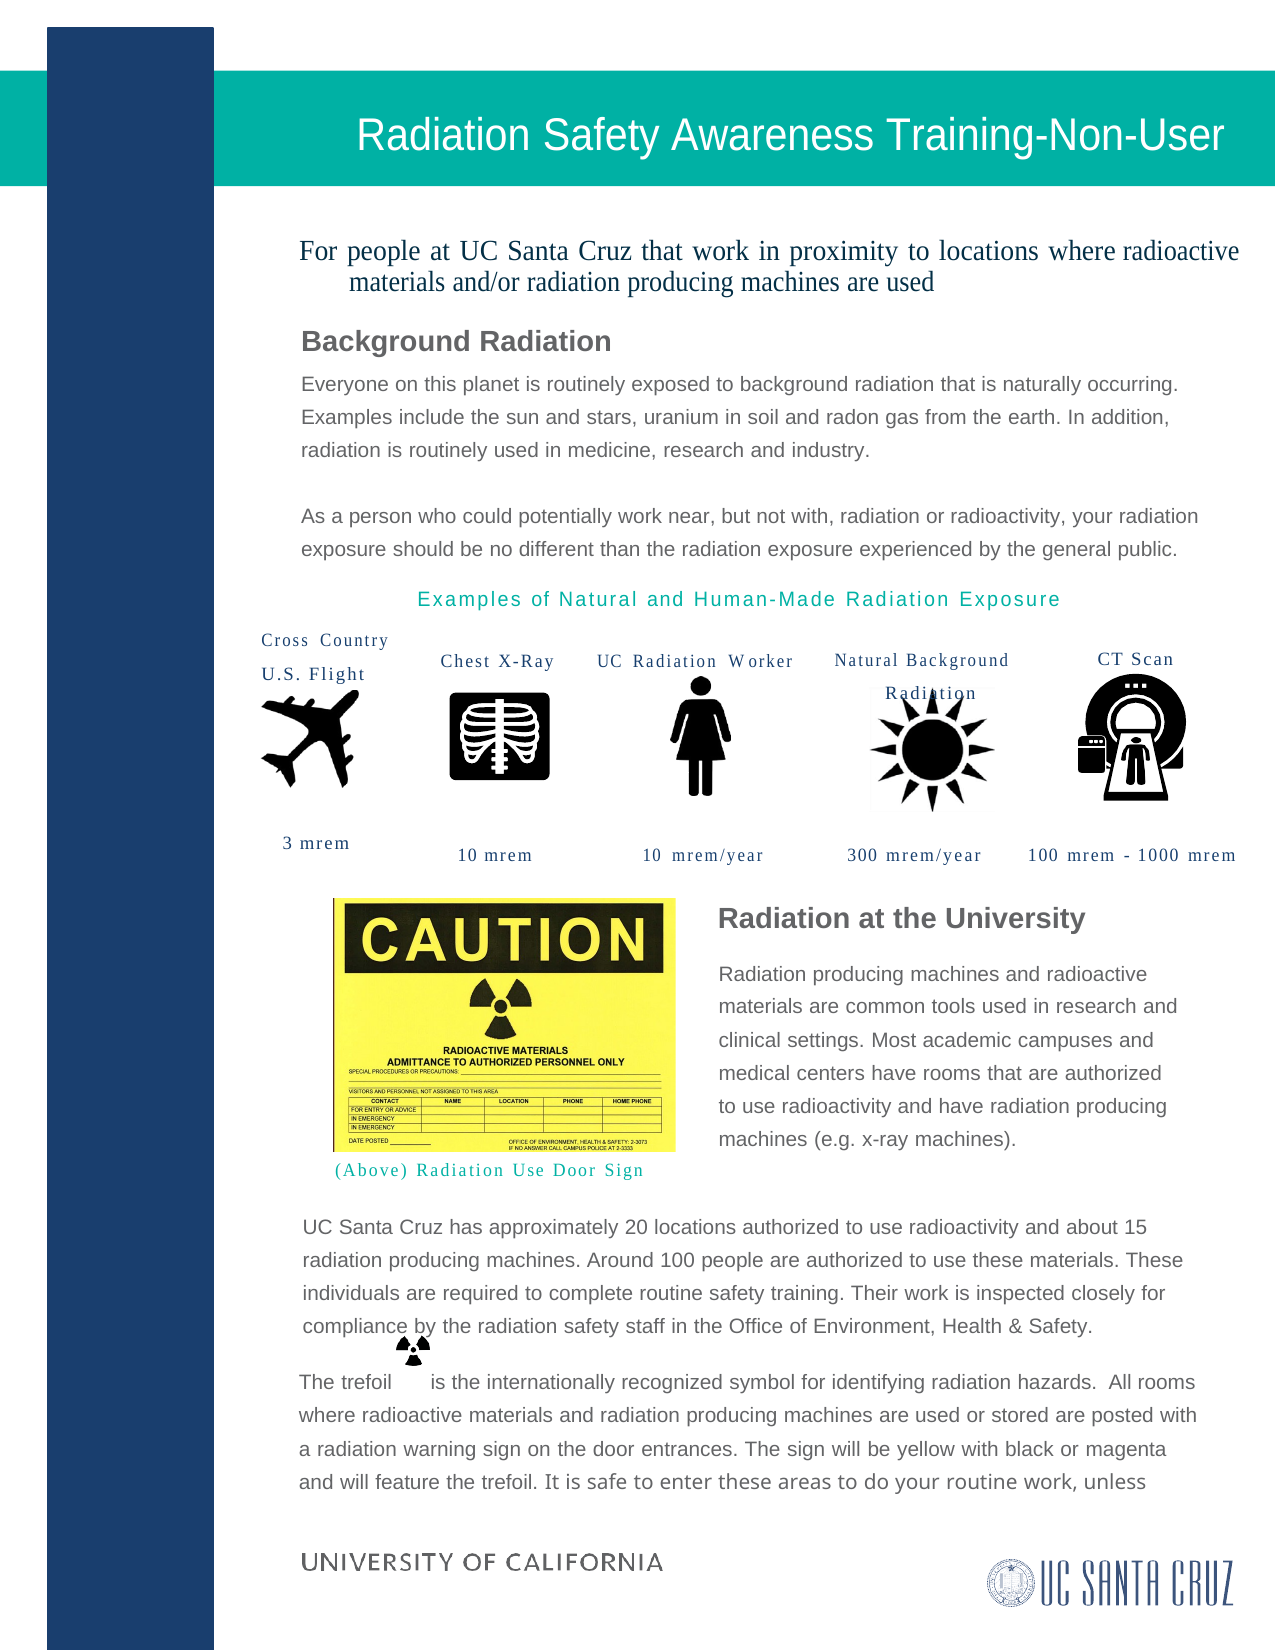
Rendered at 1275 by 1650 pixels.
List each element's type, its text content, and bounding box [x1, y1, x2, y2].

text 300 mrem/year 100 mrem - 1000 mrem [847, 843, 1269, 865]
picture [995, 1567, 1027, 1600]
text UC Santa Cruz has approximately 20 locations authorized to use radioactivity and about 15 radiation producing machines. Around 100 people are authorized to use these materials. These individuals are required to complete routine safety training. Their work is inspected closely for compliance by the radiation safety staff in the Office of Environment, Health & Safety. [302, 1214, 1201, 1338]
text Examples of Natural and Human-Made Radiation Exposure [417, 587, 1269, 611]
picture [670, 676, 731, 796]
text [299, 1363, 1201, 1496]
picture [990, 1596, 998, 1604]
text As a person who could potentially work near, but not with, radiation or radioactivity, your radiation exposure should be no different than the radiation exposure experienced by the general public. [301, 504, 1269, 561]
picture [463, 1553, 481, 1571]
text Radiation producing machines and radioactive materials are common tools used in research and clinical settings. Most academic campuses and medical centers have rooms that are authorized to use radioactivity and have radiation producing machines (e.g. x-ray machines). [718, 961, 1179, 1150]
text Cross Country [261, 629, 402, 651]
picture [260, 690, 359, 788]
picture [990, 1562, 1032, 1601]
picture [646, 1553, 663, 1571]
subtitle Radiation Safety Awareness Training-Non-User [356, 108, 1269, 160]
picture [990, 1562, 998, 1570]
picture [422, 1553, 453, 1571]
text U.S. Flight [261, 662, 402, 684]
picture [1004, 1600, 1018, 1604]
text 10 mrem [457, 843, 542, 865]
subtitle Radiation at the University [718, 902, 1269, 935]
picture [1025, 1597, 1032, 1604]
text 3 mrem [85, 832, 353, 853]
picture [1025, 1562, 1032, 1570]
text (Above) Radiation Use Door Sign [335, 1159, 675, 1181]
picture [1078, 736, 1105, 773]
picture [333, 898, 676, 1152]
text CT Scan [1097, 648, 1269, 670]
picture [506, 1553, 540, 1571]
picture [384, 1553, 411, 1571]
subtitle Background Radiation [301, 324, 1269, 358]
picture [349, 1553, 366, 1571]
text For people at UC Santa Cruz that work in proximity to locations where radioactive materials and/or radiation producing machines are used [299, 236, 1269, 297]
picture [302, 1553, 317, 1571]
text 10 mrem/year [642, 843, 777, 865]
picture [580, 1553, 598, 1571]
picture [619, 1553, 634, 1571]
text Chest X-Ray UC Radiation W orker [440, 650, 805, 671]
picture [602, 1553, 616, 1571]
text Natural Background Radiation [834, 649, 1030, 704]
picture [321, 1553, 337, 1571]
picture [396, 1338, 430, 1363]
picture [1121, 737, 1150, 785]
text Everyone on this planet is routinely exposed to background radiation that is naturally occurring. Examples include the sun and stars, uranium in soil and radon gas from the earth. In addition, radiation is routinely used in medicine, research and industry. [301, 372, 1201, 462]
picture [869, 704, 995, 812]
